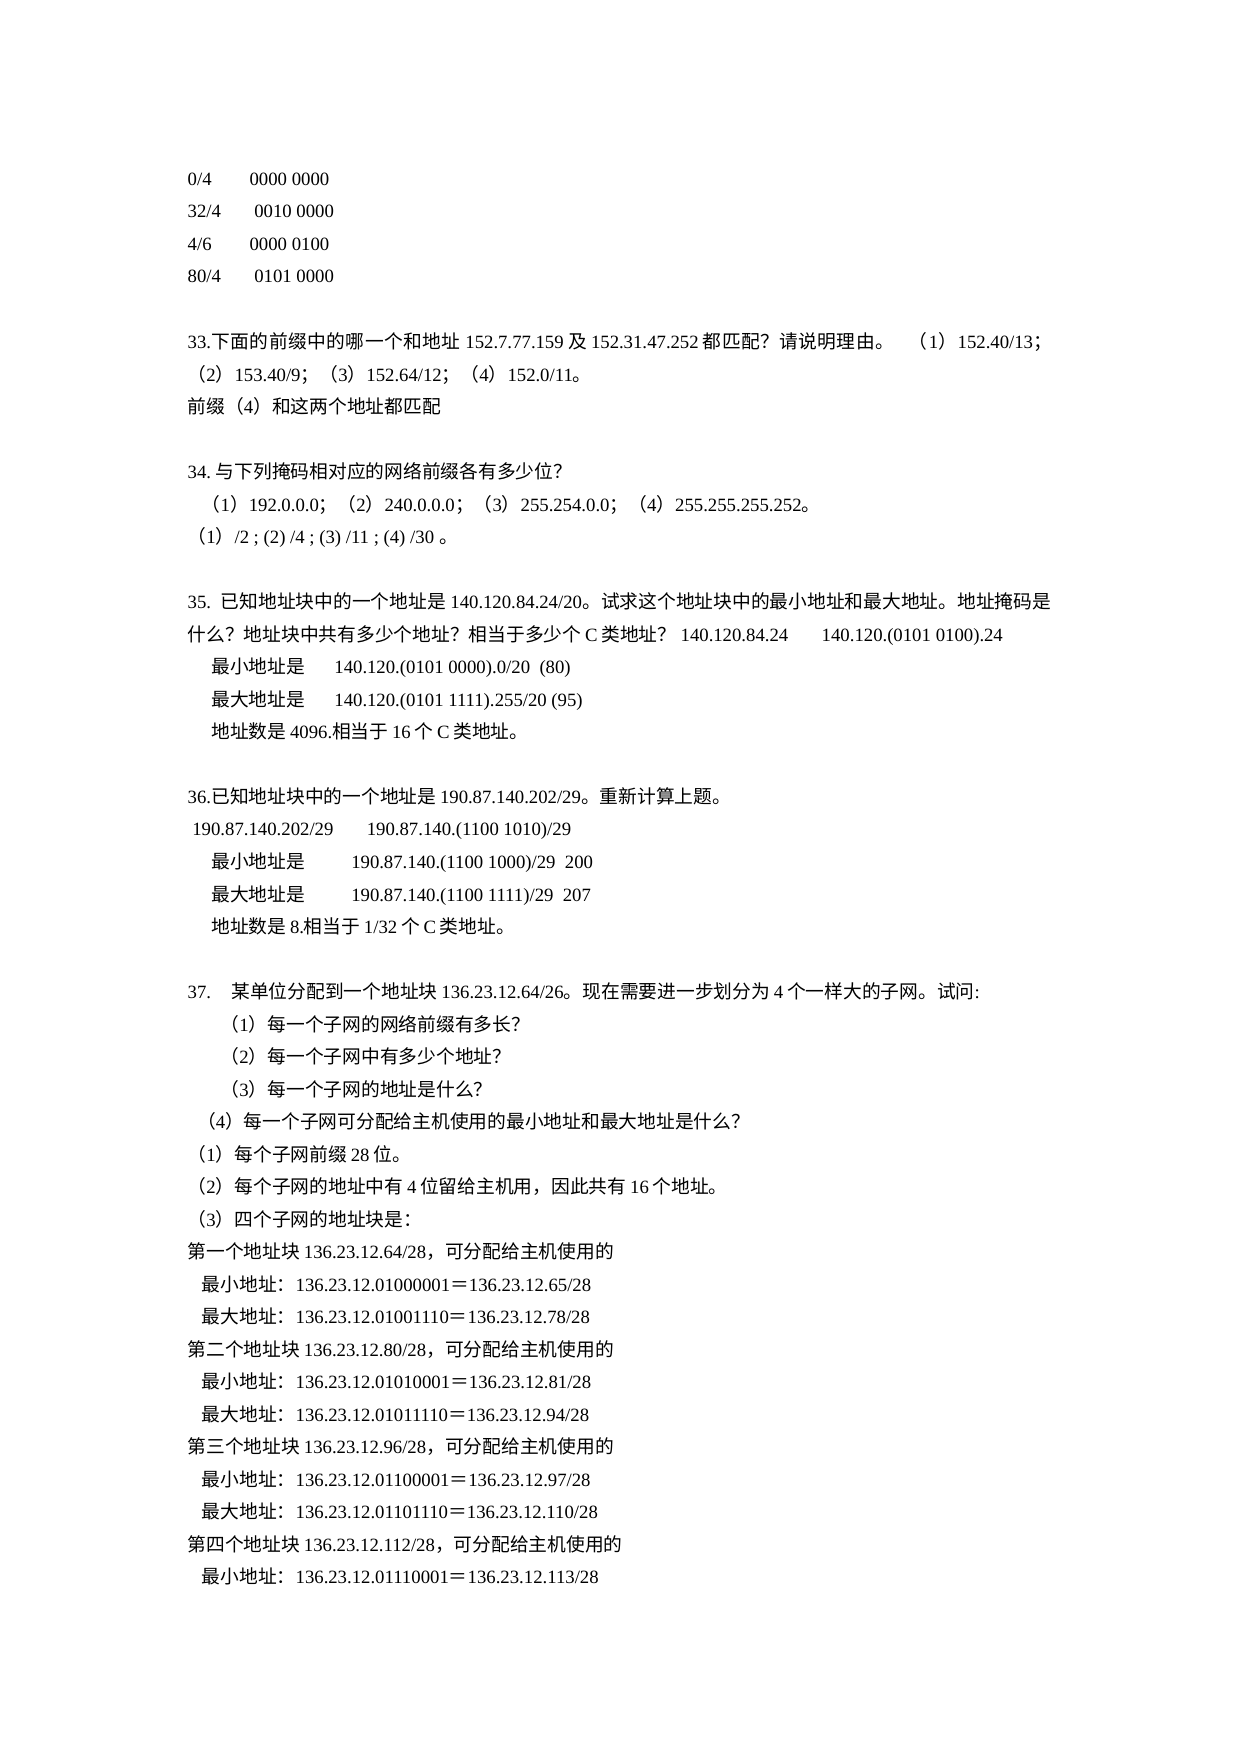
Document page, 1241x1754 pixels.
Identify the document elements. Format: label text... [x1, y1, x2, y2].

text （3）每一个子网的地址是什么？ [187, 1072, 1053, 1104]
text 80/4  0101 0000 [187, 259, 1053, 292]
text 最大地址是 190.87.140.(1100 1111)/29 207 [187, 877, 1053, 909]
text 第三个地址块136.23.12.96/28，可分配给主机使用的 [187, 1429, 1053, 1462]
text 33.下面的前缀中的哪一个和地址152.7.77.159及152.31.47.252都匹配？请说明理由。 （1）152.40/13；（2）153.40/9；（3）152.64/12；（4）152.0/11。 [187, 324, 1053, 389]
text 第四个地址块136.23.12.112/28，可分配给主机使用的 [187, 1527, 1053, 1559]
text 0/4  0000 0000 [187, 162, 1053, 194]
text 32/4  0010 0000 [187, 194, 1053, 227]
text 37. 某单位分配到一个地址块136.23.12.64/26。现在需要进一步划分为4个一样大的子网。试问: [187, 974, 1053, 1007]
text 最小地址是 140.120.(0101 0000).0/20 (80) [187, 649, 1053, 682]
text （4）每一个子网可分配给主机使用的最小地址和最大地址是什么？ [187, 1104, 1053, 1137]
text 地址数是8.相当于1/32个C类地址。 [187, 909, 1053, 942]
text 35. 已知地址块中的一个地址是140.120.84.24/20。试求这个地址块中的最小地址和最大地址。地址掩码是什么？地址块中共有多少个地址？相当于多少个C类地址？ 140.120.84.24  140.120.(0101 0100).24 [187, 584, 1053, 649]
text （2）每个子网的地址中有4位留给主机用，因此共有16个地址。 [187, 1169, 1053, 1202]
text 地址数是4096.相当于16个C类地址。 [187, 714, 1053, 747]
text 最小地址是 190.87.140.(1100 1000)/29 200 [187, 844, 1053, 877]
text 最小地址：136.23.12.01110001＝136.23.12.113/28 [187, 1559, 1053, 1592]
text （1）每一个子网的网络前缀有多长？ [187, 1007, 1053, 1039]
text （1）192.0.0.0；（2）240.0.0.0；（3）255.254.0.0；（4）255.255.255.252。 [187, 487, 1053, 519]
text 最大地址：136.23.12.01101110＝136.23.12.110/28 [187, 1494, 1053, 1527]
text 190.87.140.202/29  190.87.140.(1100 1010)/29 [187, 812, 1053, 844]
text 最小地址：136.23.12.01010001＝136.23.12.81/28 [187, 1364, 1053, 1397]
text 36.已知地址块中的一个地址是190.87.140.202/29。重新计算上题。 [187, 779, 1053, 812]
text 4/6  0000 0100 [187, 227, 1053, 259]
text （1）/2 ; (2) /4 ; (3) /11 ; (4) /30 。 [187, 519, 1053, 552]
text 最小地址：136.23.12.01100001＝136.23.12.97/28 [187, 1462, 1053, 1494]
text （2）每一个子网中有多少个地址？ [187, 1039, 1053, 1072]
text 最大地址是 140.120.(0101 1111).255/20 (95) [187, 682, 1053, 714]
text 第二个地址块136.23.12.80/28，可分配给主机使用的 [187, 1332, 1053, 1364]
text 第一个地址块136.23.12.64/28，可分配给主机使用的 [187, 1234, 1053, 1267]
text （3）四个子网的地址块是： [187, 1202, 1053, 1234]
text 最大地址：136.23.12.01011110＝136.23.12.94/28 [187, 1397, 1053, 1429]
text 最小地址：136.23.12.01000001＝136.23.12.65/28 [187, 1267, 1053, 1299]
text （1）每个子网前缀28位。 [187, 1137, 1053, 1169]
text 34. 与下列掩码相对应的网络前缀各有多少位？ [187, 454, 1053, 487]
text 最大地址：136.23.12.01001110＝136.23.12.78/28 [187, 1299, 1053, 1332]
text 前缀（4）和这两个地址都匹配 [187, 389, 1053, 422]
